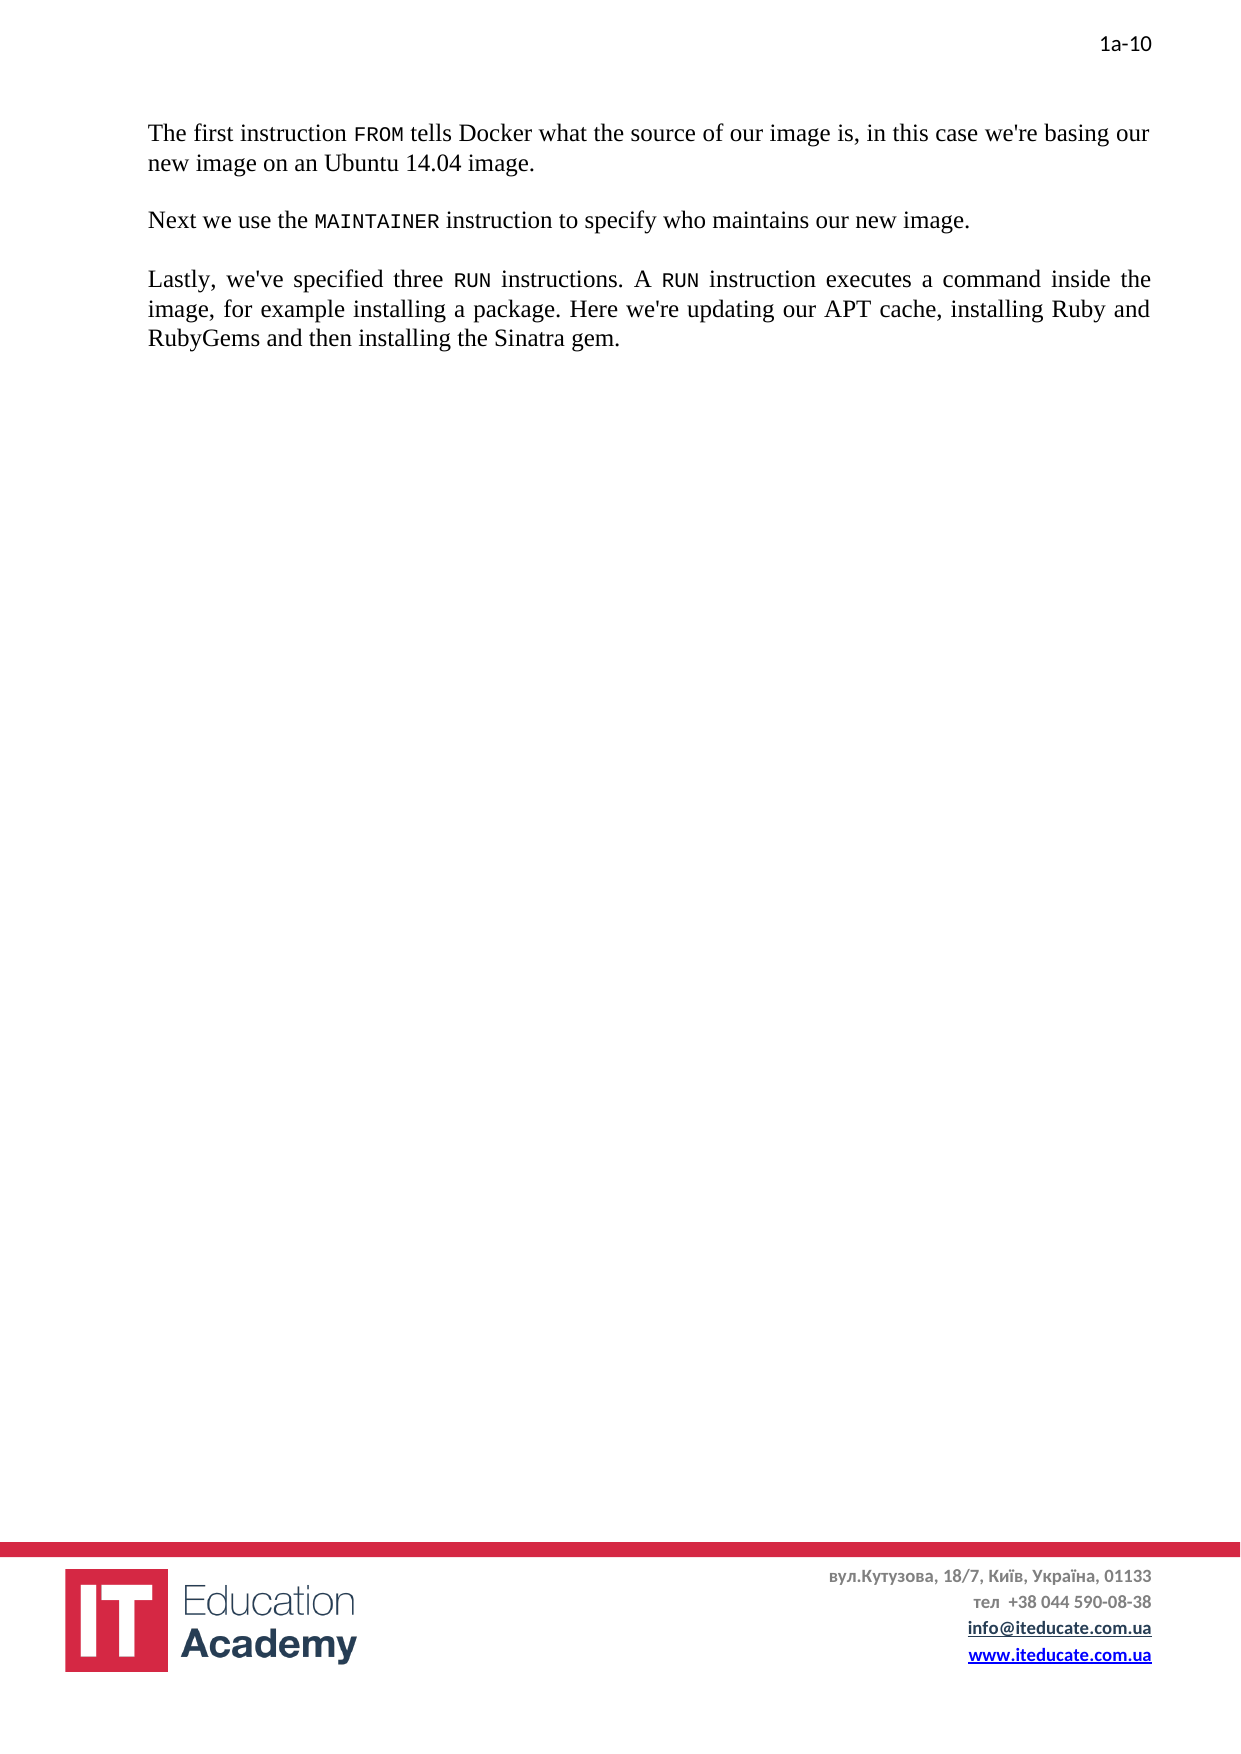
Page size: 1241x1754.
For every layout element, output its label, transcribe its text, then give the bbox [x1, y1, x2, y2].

text The first instruction FROM tells Docker what the source of our image is, in this case we're basing our new image on an Ubuntu 14.04 image. [148, 118, 1152, 176]
text Next we use the MAINTAINER instruction to specify who maintains our new image. [148, 206, 1152, 235]
picture [65, 1569, 357, 1672]
text Lastly, we've specified three RUN instructions. A RUN instruction executes a command inside the image, for example installing a package. Here we're updating our APT cache, installing Ruby and RubyGems and then installing the Sinatra gem. [148, 264, 1152, 351]
